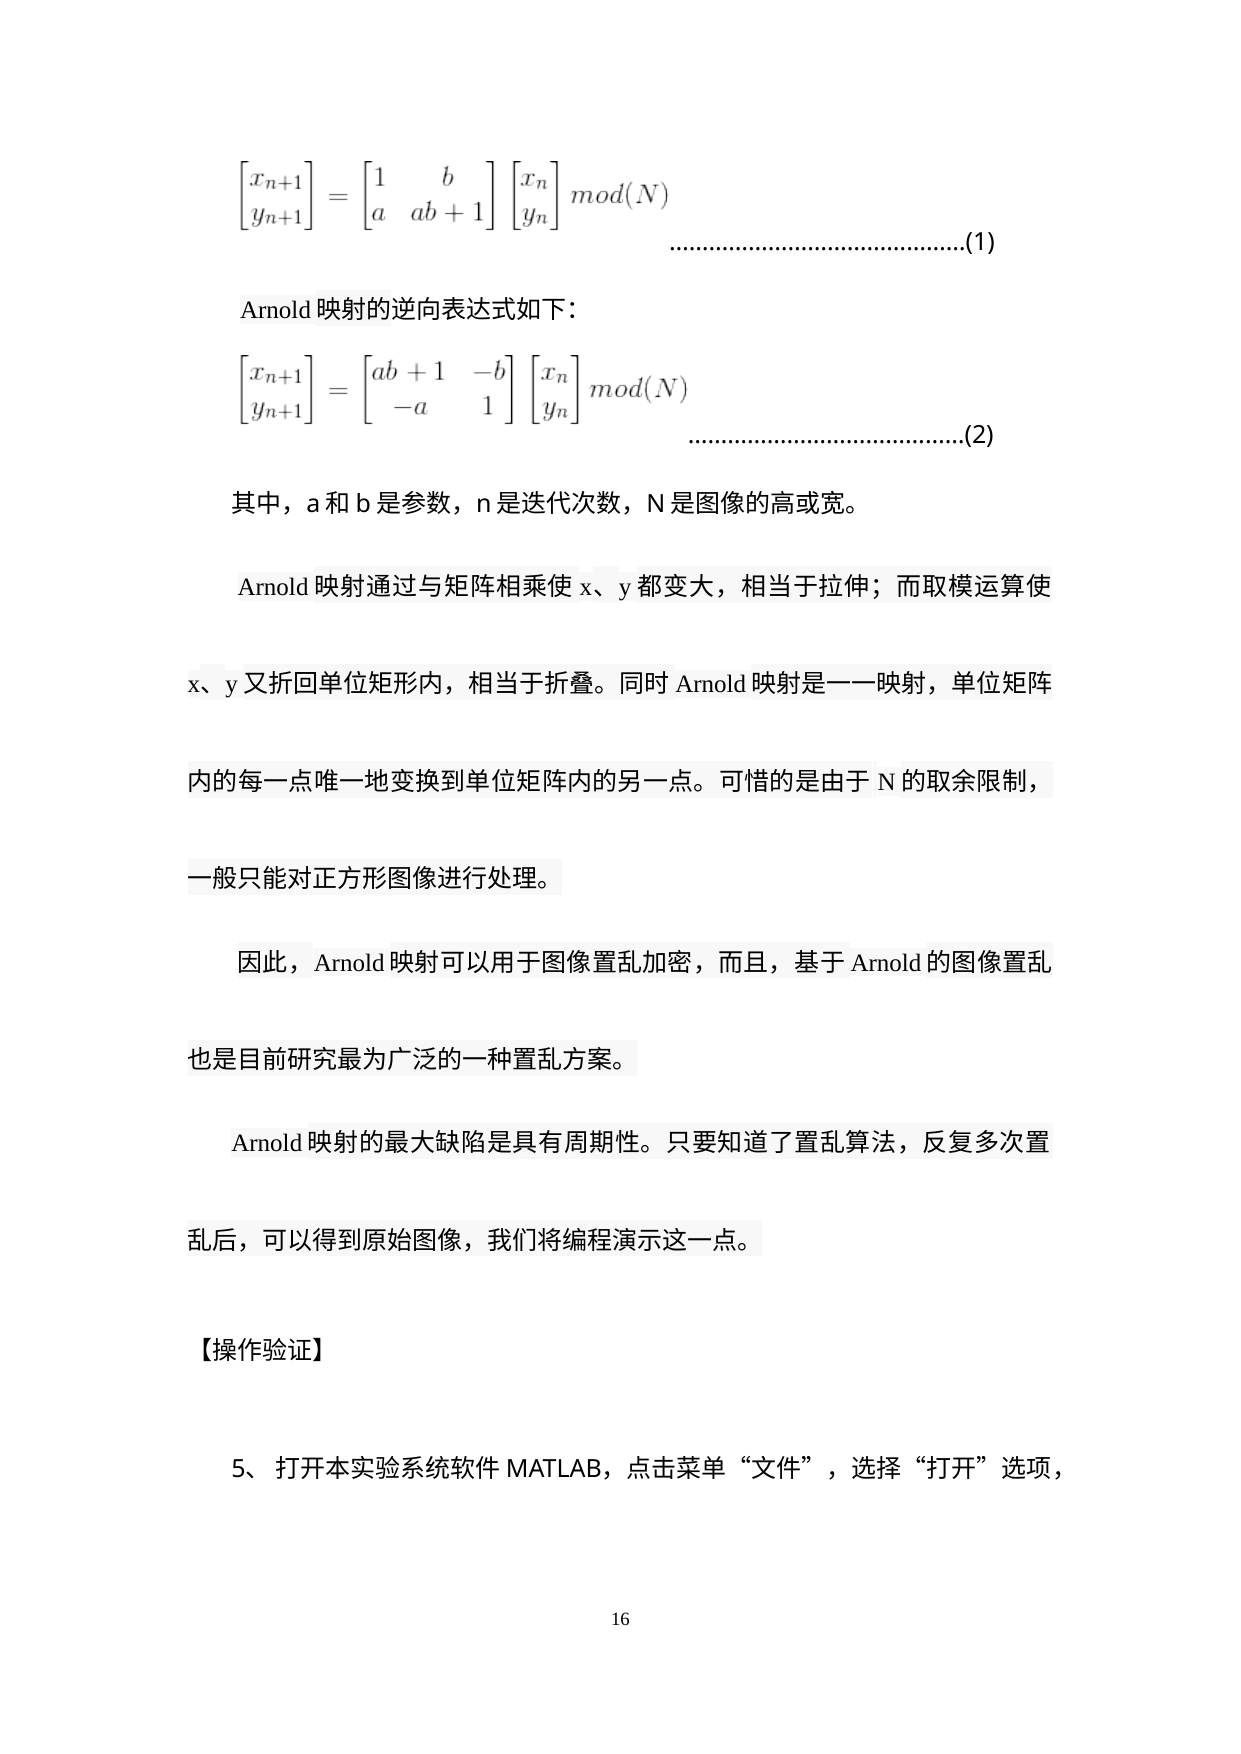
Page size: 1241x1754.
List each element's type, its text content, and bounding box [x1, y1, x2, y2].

subtitle 【操作验证】 [187, 1316, 1053, 1381]
text Arnold映射的逆向表达式如下： [187, 275, 1053, 340]
picture [240, 161, 669, 232]
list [187, 1434, 1053, 1499]
text Arnold映射通过与矩阵相乘使x、y都变大，相当于拉伸；而取模运算使x、y又折回单位矩形内，相当于折叠。同时Arnold映射是一一映射，单位矩阵内的每一点唯一地变换到单位矩阵内的另一点。可惜的是由于N的取余限制，一般只能对正方形图像进行处理。 [187, 552, 1053, 909]
text 因此，Arnold映射可以用于图像置乱加密，而且，基于Arnold的图像置乱也是目前研究最为广泛的一种置乱方案。 [187, 928, 1053, 1090]
picture [240, 355, 688, 426]
text Arnold映射的最大缺陷是具有周期性。只要知道了置乱算法，反复多次置乱后，可以得到原始图像，我们将编程演示这一点。 [187, 1108, 1053, 1271]
text 其中，a和b是参数，n是迭代次数，N是图像的高或宽。 [187, 469, 1053, 534]
